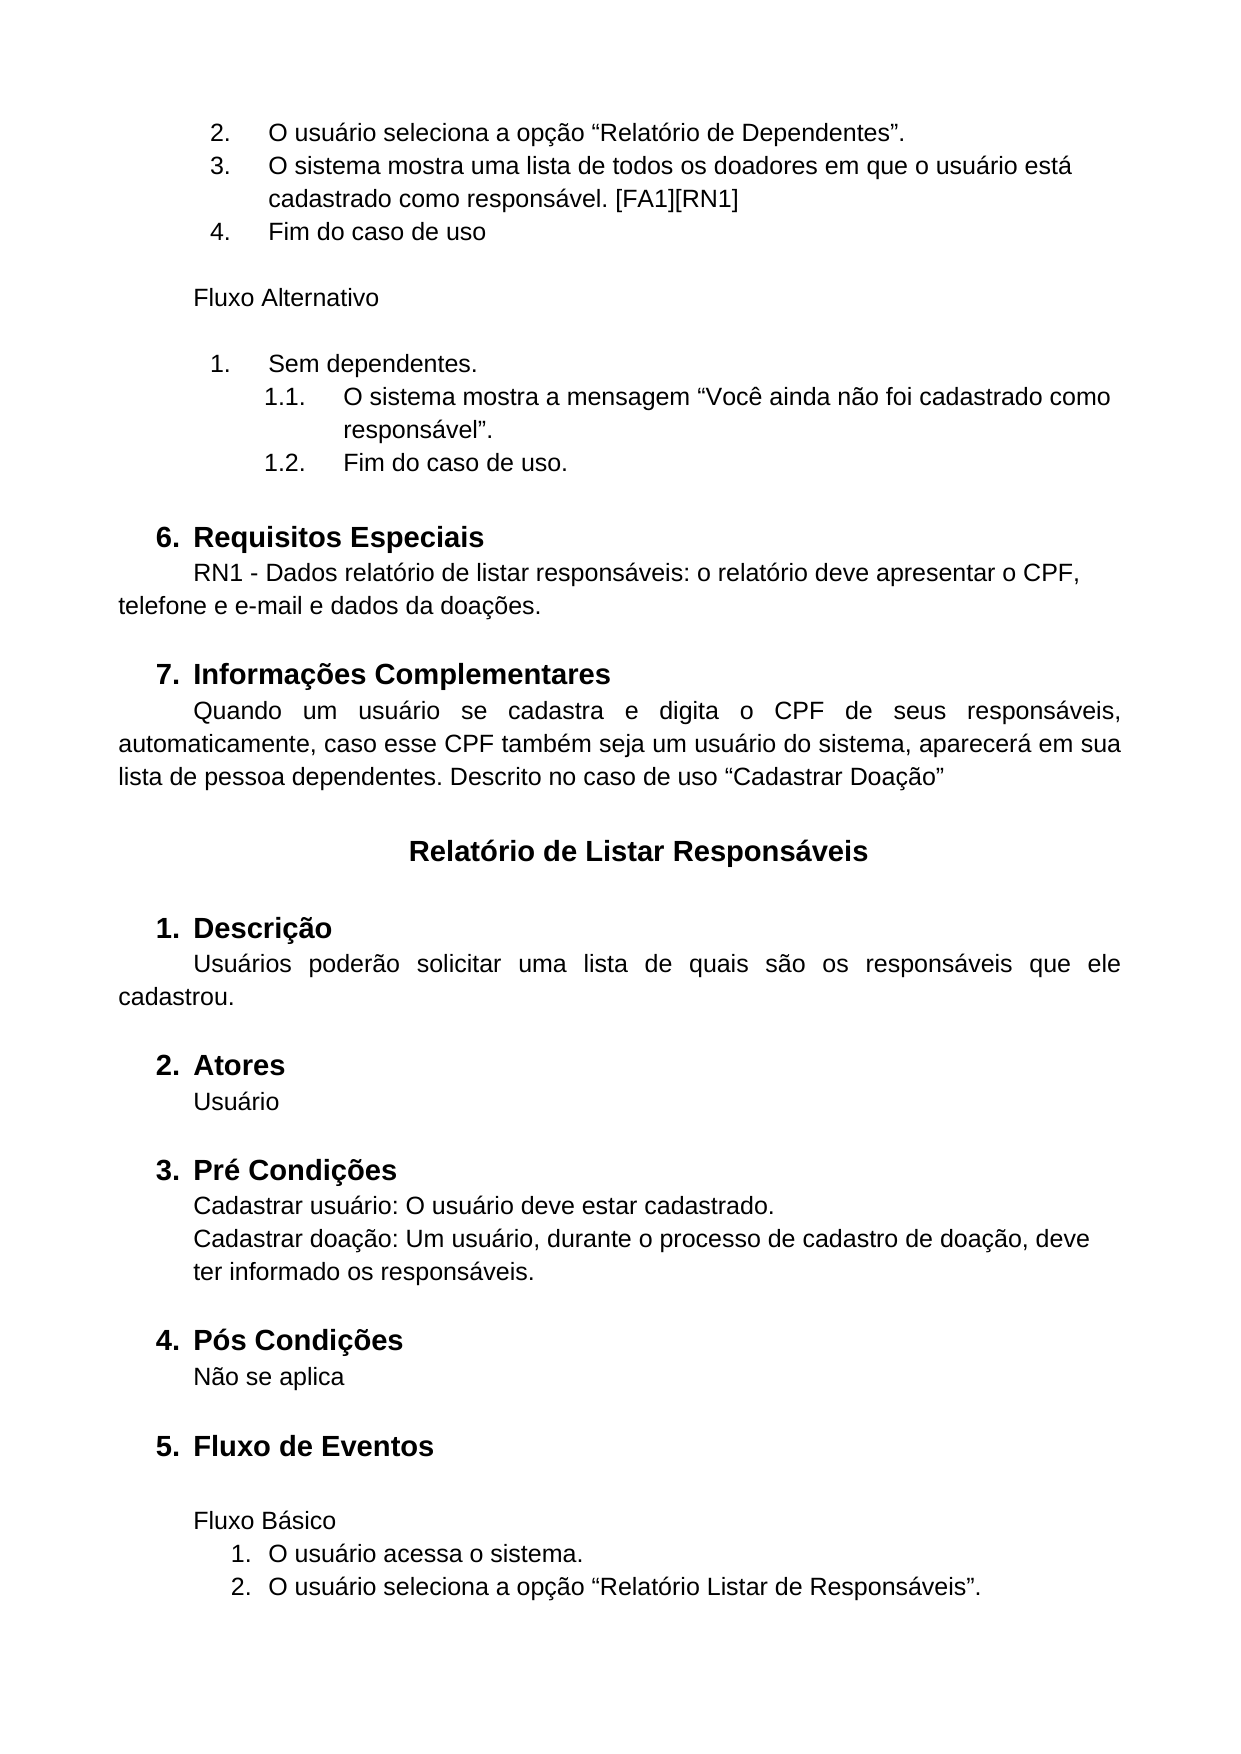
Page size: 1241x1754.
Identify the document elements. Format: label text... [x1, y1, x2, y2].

subtitle Relatório de Listar Responsáveis [156, 833, 1122, 867]
text Usuário [118, 1087, 1122, 1116]
list Sem dependentes. [231, 349, 1122, 378]
list O sistema mostra a mensagem “Você ainda não foi cadastrado como responsável”. [306, 382, 1122, 444]
list O usuário seleciona a opção “Relatório Listar de Responsáveis”. [231, 1572, 1122, 1601]
text Fluxo Alternativo [193, 283, 1122, 312]
list O usuário acessa o sistema. [231, 1539, 1122, 1568]
list Informações Complementares [156, 657, 1122, 691]
text Não se aplica [118, 1362, 1122, 1391]
list Fluxo de Eventos [156, 1429, 1122, 1462]
list Pós Condições [156, 1323, 1122, 1357]
list Pré Condições [156, 1153, 1122, 1186]
list Fim do caso de uso [231, 217, 1122, 246]
list Atores [156, 1048, 1122, 1082]
list Descrição [156, 911, 1122, 944]
text Usuários poderão solicitar uma lista de quais são os responsáveis que ele cadastrou. [118, 949, 1122, 1011]
list O usuário seleciona a opção “Relatório de Dependentes”. [231, 118, 1122, 147]
list Requisitos Especiais [156, 520, 1122, 553]
text Quando um usuário se cadastra e digita o CPF de seus responsáveis, automaticamente, caso esse CPF também seja um usuário do sistema, aparecerá em sua lista de pessoa dependentes. Descrito no caso de uso “Cadastrar Doação” [118, 696, 1122, 791]
text Cadastrar doação: Um usuário, durante o processo de cadastro de doação, deve ter informado os responsáveis. [193, 1224, 1122, 1286]
text RN1 - Dados relatório de listar responsáveis: o relatório deve apresentar o CPF, telefone e e-mail e dados da doações. [118, 558, 1122, 620]
text Fluxo Básico [193, 1506, 1122, 1534]
list Fim do caso de uso. [306, 448, 1122, 477]
text Cadastrar usuário: O usuário deve estar cadastrado. [193, 1191, 1122, 1220]
list O sistema mostra uma lista de todos os doadores em que o usuário está cadastrado como responsável. [FA1][RN1] [231, 151, 1122, 213]
